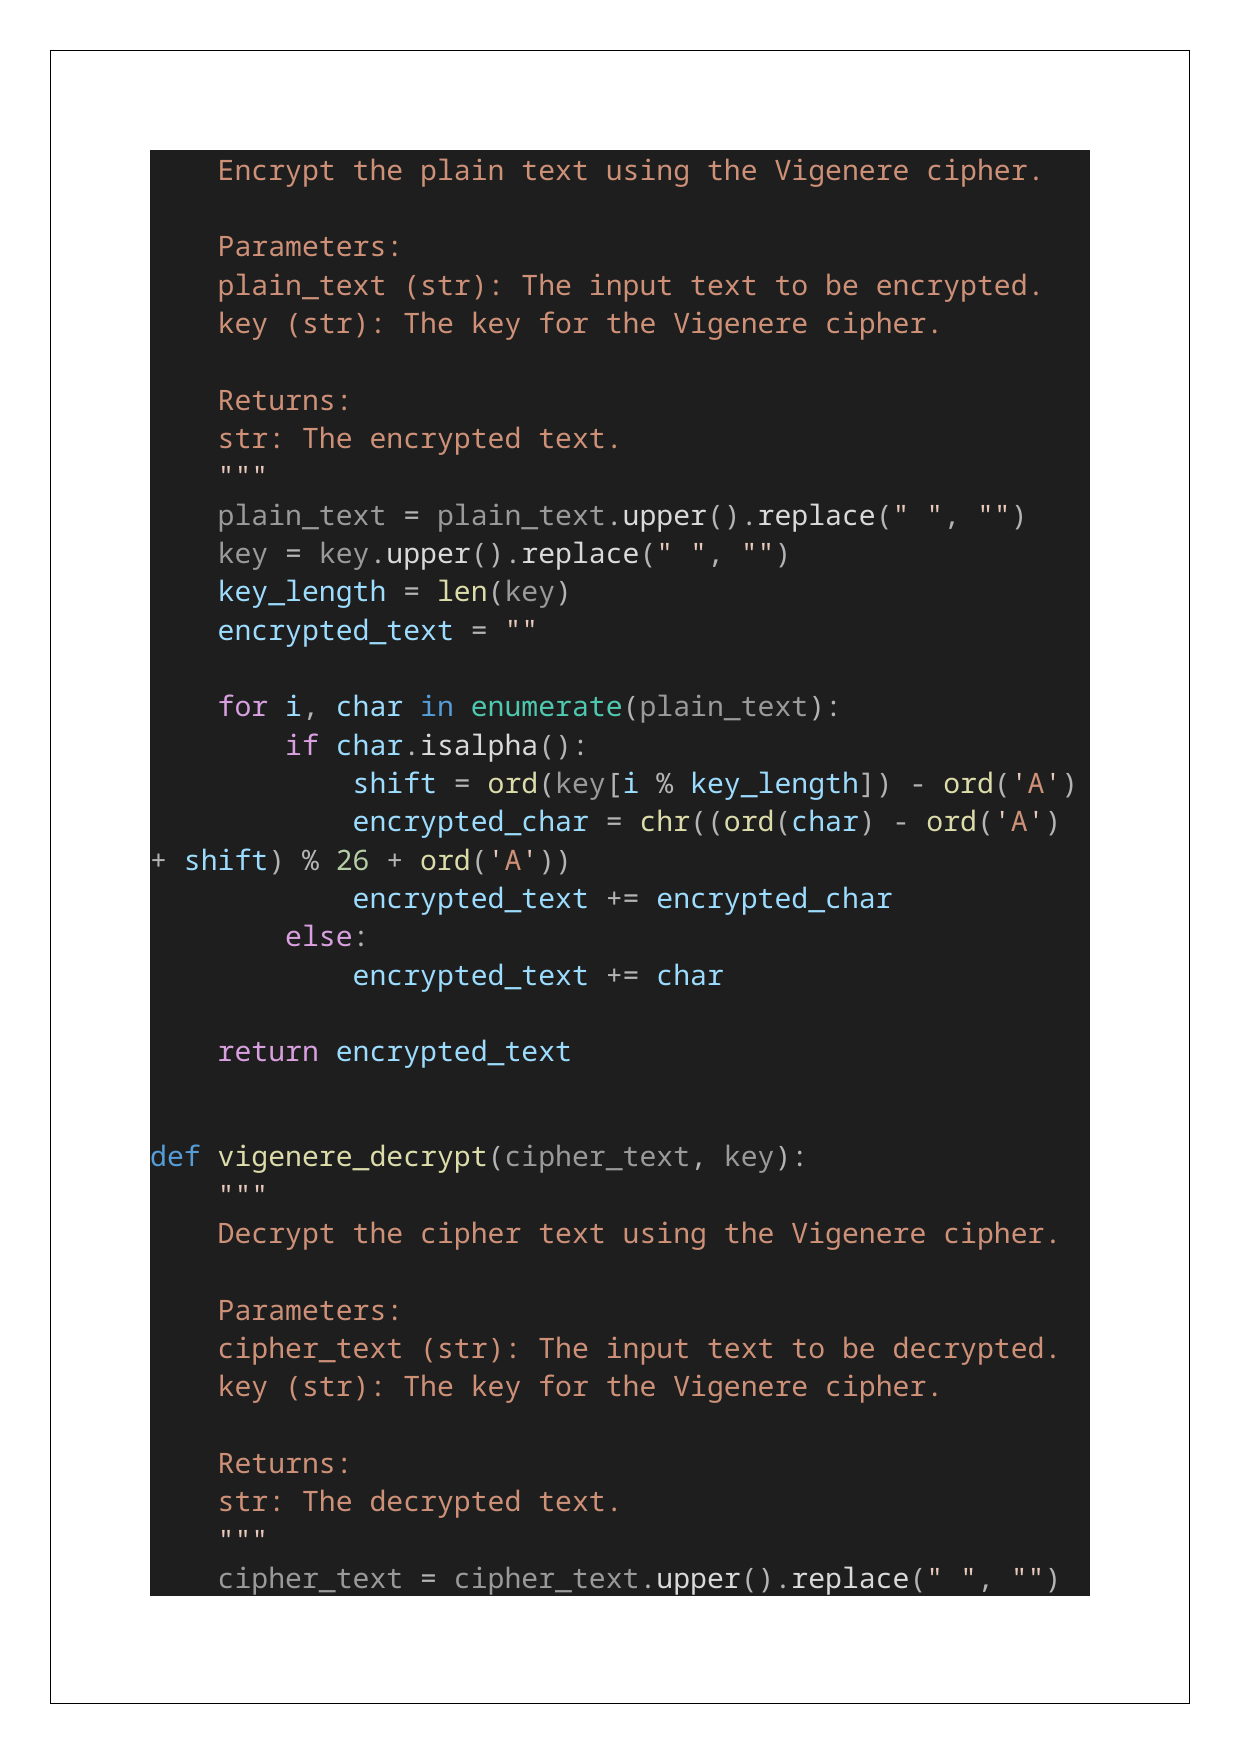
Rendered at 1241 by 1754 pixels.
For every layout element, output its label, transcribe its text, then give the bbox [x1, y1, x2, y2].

text Returns: [150, 380, 1090, 418]
text Parameters: [150, 1290, 1090, 1328]
text shift = ord(key[i % key_length]) - ord('A') [150, 763, 1090, 802]
text str: The decrypted text. [150, 1481, 1090, 1520]
text key (str): The key for the Vigenere cipher. [150, 1366, 1090, 1405]
text plain_text = plain_text.upper().replace(" ", "") [150, 495, 1090, 533]
text Parameters: [150, 227, 1090, 265]
text Decrypt the cipher text using the Vigenere cipher. [150, 1213, 1090, 1251]
text def vigenere_decrypt(cipher_text, key): [150, 1136, 1090, 1175]
text return encrypted_text [150, 1032, 1090, 1070]
text if char.isalpha(): [150, 725, 1090, 763]
text key (str): The key for the Vigenere cipher. [150, 303, 1090, 342]
text encrypted_char = chr((ord(char) - ord('A') + shift) % 26 + ord('A')) [150, 802, 1090, 878]
text cipher_text (str): The input text to be decrypted. [150, 1328, 1090, 1366]
text encrypted_text += char [150, 955, 1090, 993]
text key_length = len(key) [150, 572, 1090, 610]
text key = key.upper().replace(" ", "") [150, 533, 1090, 572]
text for i, char in enumerate(plain_text): [150, 687, 1090, 725]
text encrypted_text += encrypted_char [150, 878, 1090, 917]
text cipher_text = cipher_text.upper().replace(" ", "") [150, 1558, 1090, 1596]
text str: The encrypted text. [150, 418, 1090, 457]
text Returns: [150, 1443, 1090, 1481]
text Encrypt the plain text using the Vigenere cipher. [150, 150, 1090, 188]
text """ [150, 1520, 1090, 1558]
text encrypted_text = "" [150, 610, 1090, 648]
text else: [150, 917, 1090, 955]
text plain_text (str): The input text to be encrypted. [150, 265, 1090, 303]
text """ [150, 1175, 1090, 1213]
text """ [150, 457, 1090, 495]
